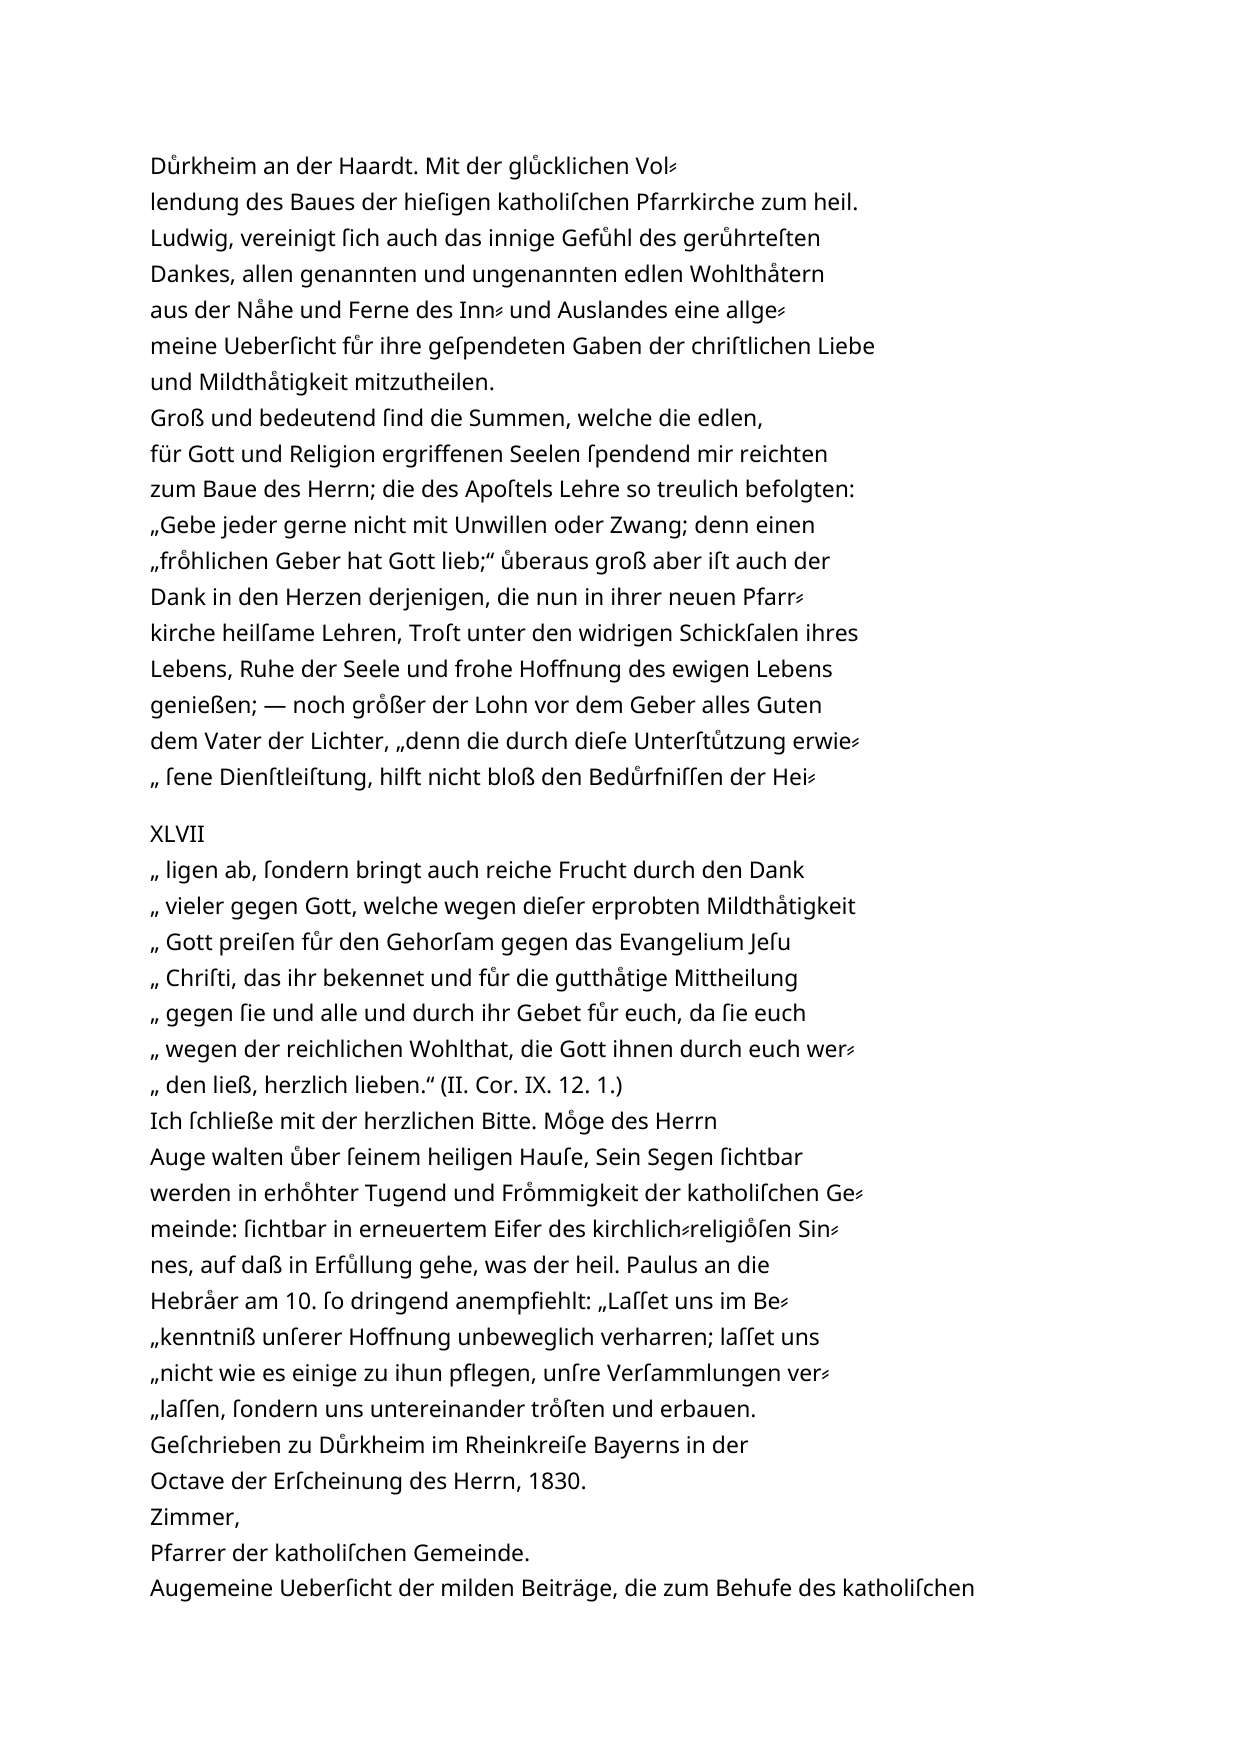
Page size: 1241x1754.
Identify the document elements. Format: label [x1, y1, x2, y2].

text [150, 818, 1090, 1604]
text [150, 150, 1090, 792]
